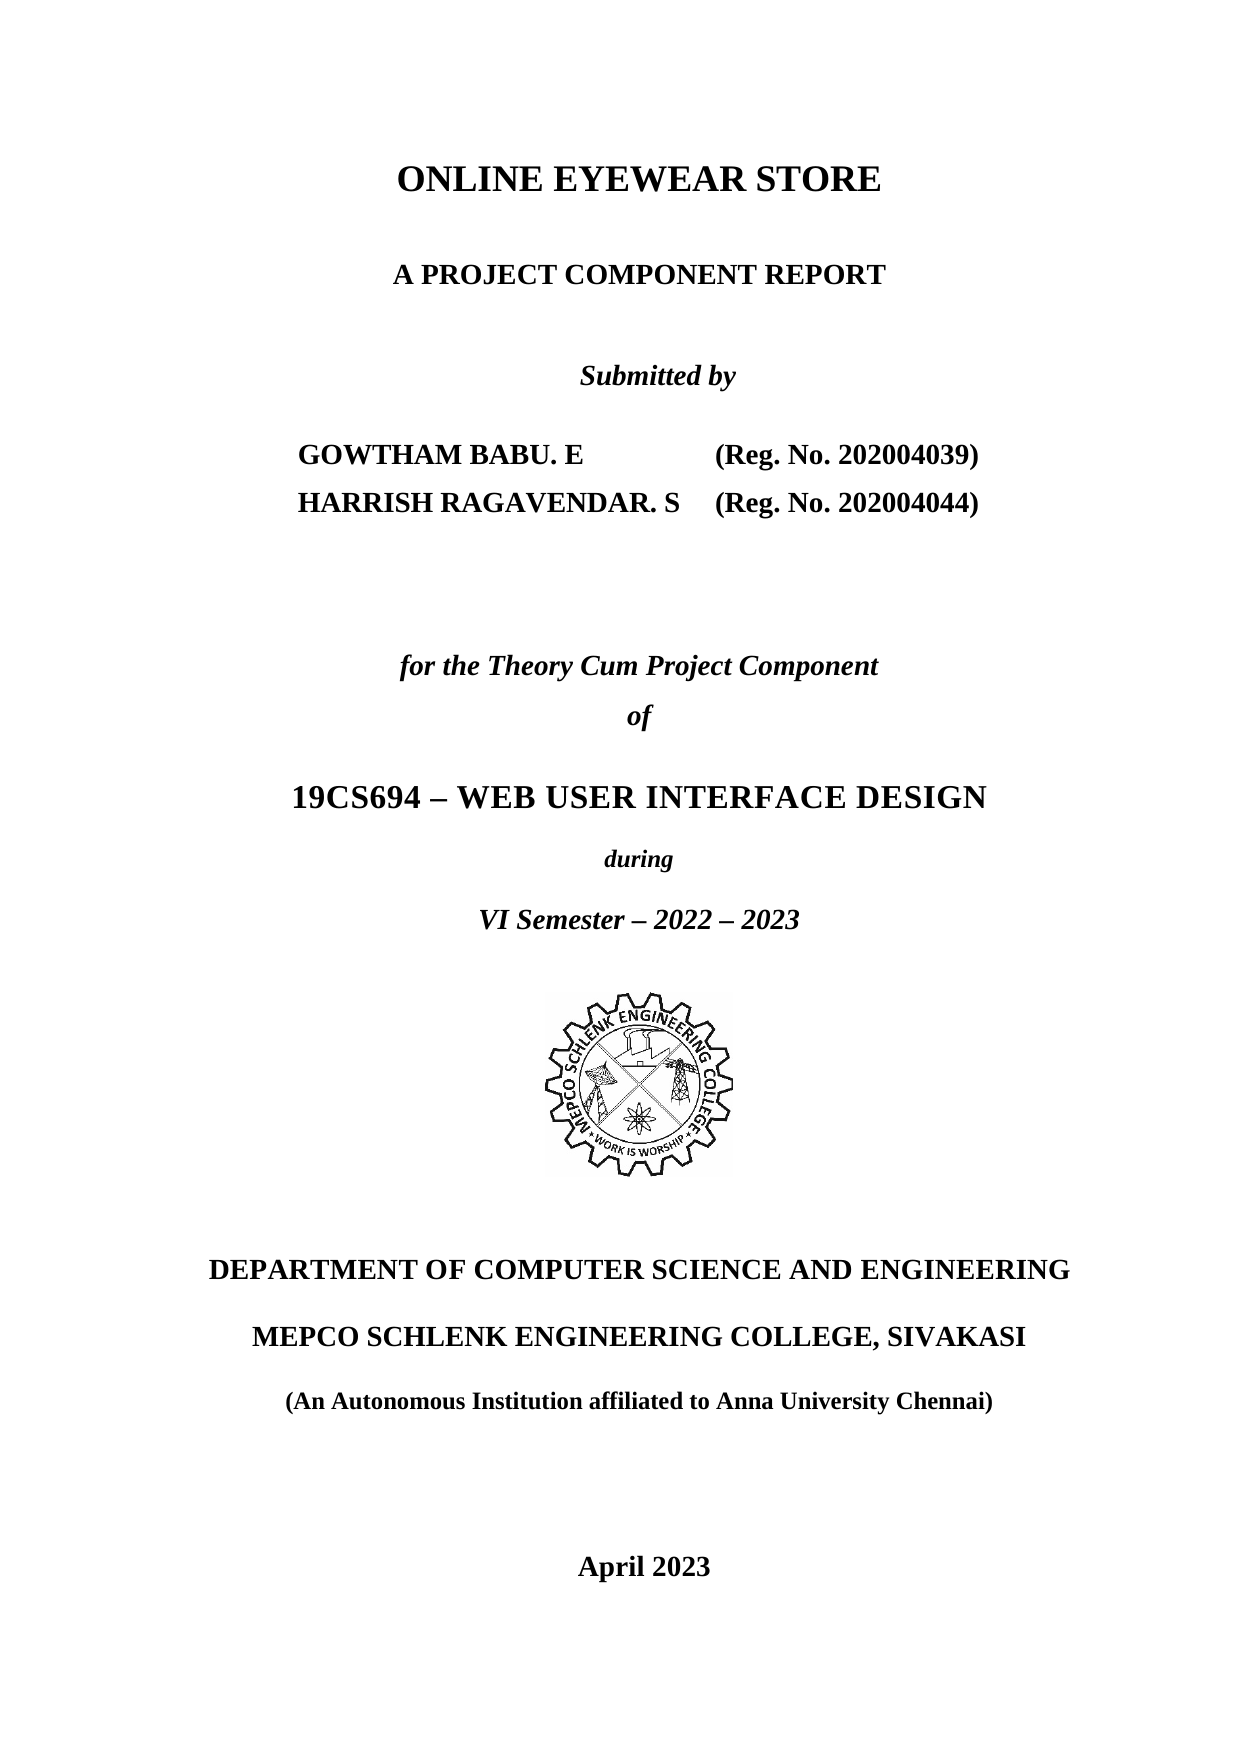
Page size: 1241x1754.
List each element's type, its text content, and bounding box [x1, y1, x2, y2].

table_cell (Reg. No. 202004044) [704, 485, 991, 533]
text of [187, 698, 1090, 732]
text during [187, 844, 1090, 873]
text Submitted by [225, 358, 1090, 392]
table_header GOWTHAM BABU. E [286, 437, 703, 485]
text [187, 1386, 1091, 1415]
table_cell HARRISH RAGAVENDAR. S [286, 485, 703, 533]
table_header (Reg. No. 202004039) [704, 437, 991, 485]
text 19CS694 – WEB USER INTERFACE DESIGN [187, 777, 1091, 816]
text for the Theory Cum Project Component [187, 648, 1090, 681]
picture [544, 992, 733, 1177]
text A PROJECT COMPONENT REPORT [225, 257, 1090, 291]
text ONLINE EYEWEAR STORE [187, 157, 1091, 200]
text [187, 1319, 1091, 1353]
text April 2023 [197, 1549, 1091, 1583]
text VI Semester – 2022 – 2023 [187, 902, 1090, 935]
text DEPARTMENT OF COMPUTER SCIENCE AND ENGINEERING [187, 1252, 1091, 1286]
